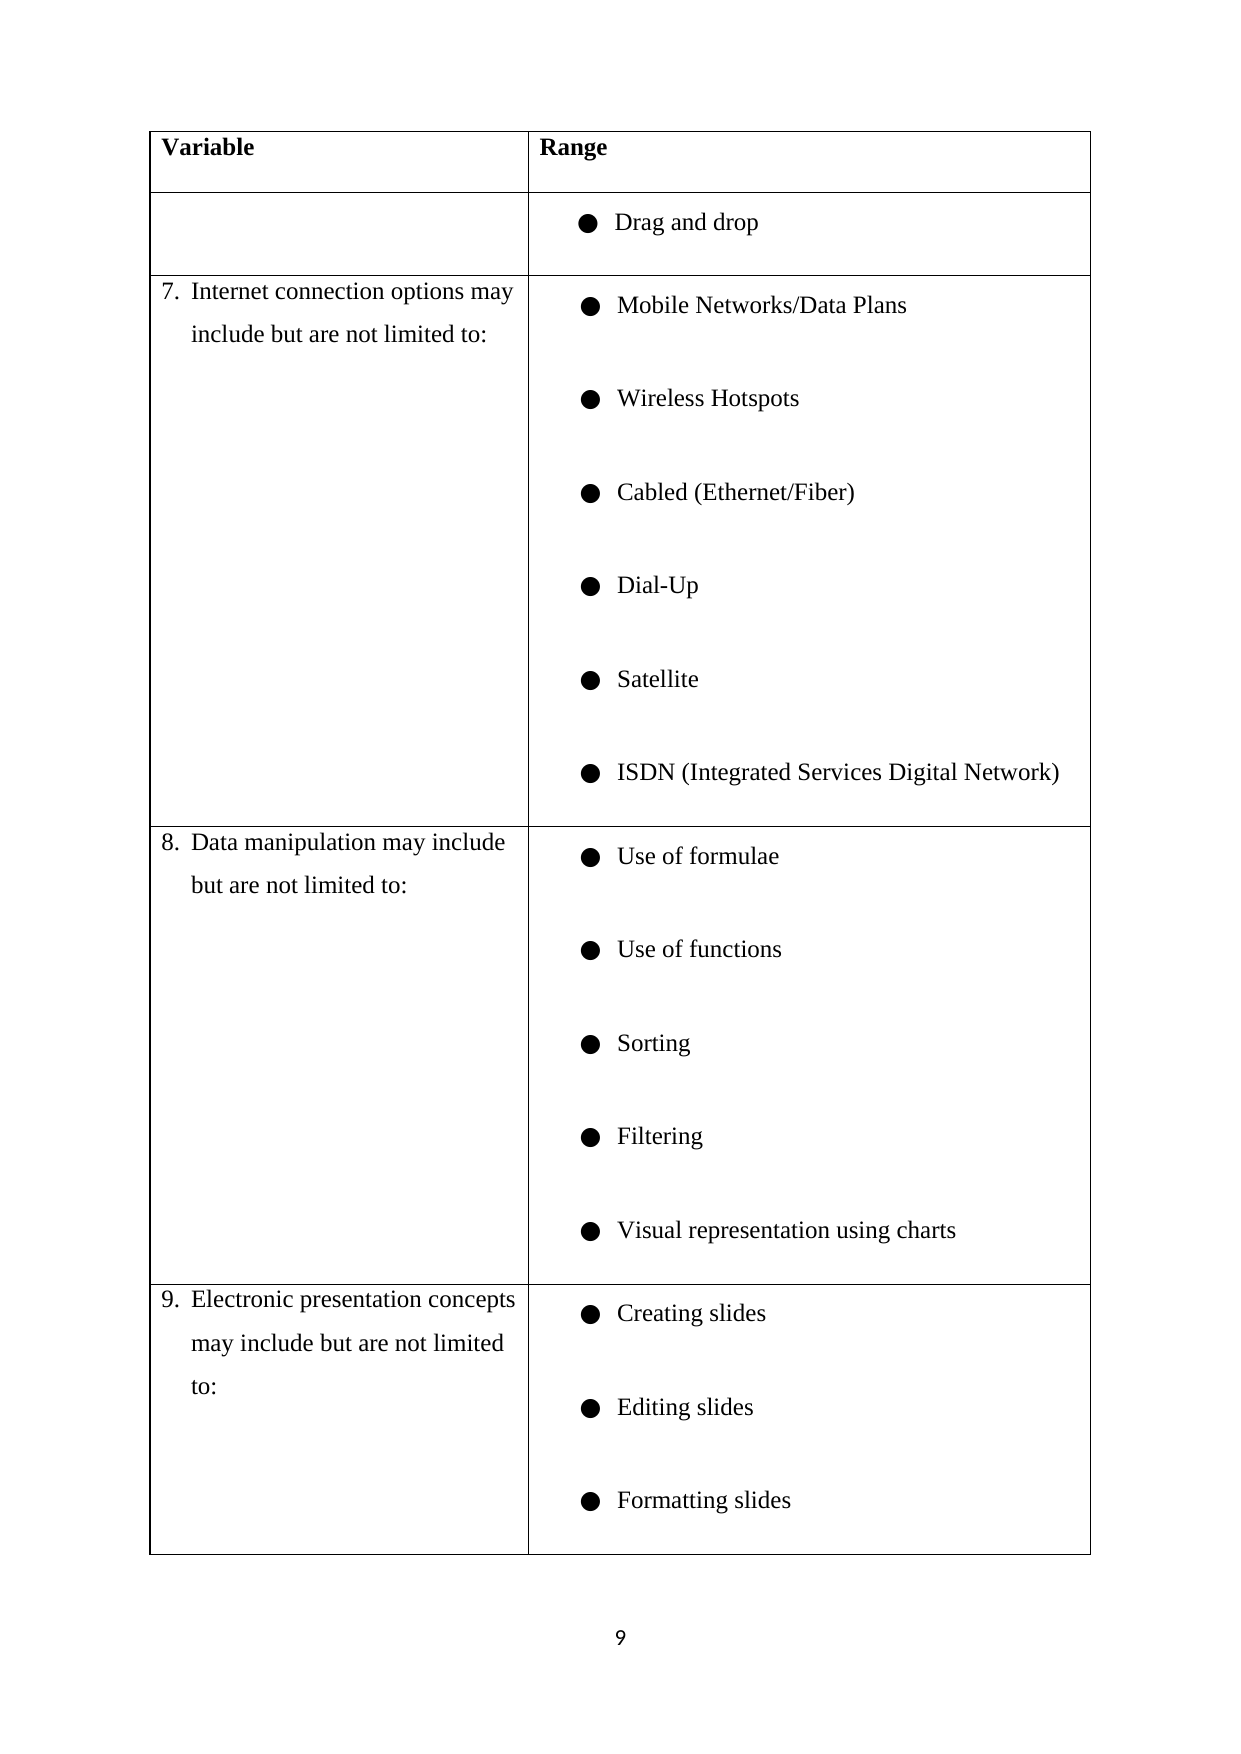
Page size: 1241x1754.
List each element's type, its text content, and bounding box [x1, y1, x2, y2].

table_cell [529, 193, 1090, 275]
table_cell Mobile Networks/Data Plans Wireless Hotspots Cabled (Ethernet/Fiber) Dial-Up Satellite ISDN (Integrated Services Digital Network) [529, 276, 1090, 826]
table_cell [151, 1285, 528, 1554]
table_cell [151, 193, 528, 275]
table_cell Use of formulae Use of functions Sorting Filtering Visual representation using charts [529, 827, 1090, 1283]
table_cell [529, 1285, 1090, 1554]
table_header Range [529, 132, 1090, 192]
table_header Variable [151, 132, 528, 192]
table_cell Internet connection options may include but are not limited to: [151, 276, 528, 826]
table_cell Data manipulation may include but are not limited to: [151, 827, 528, 1283]
